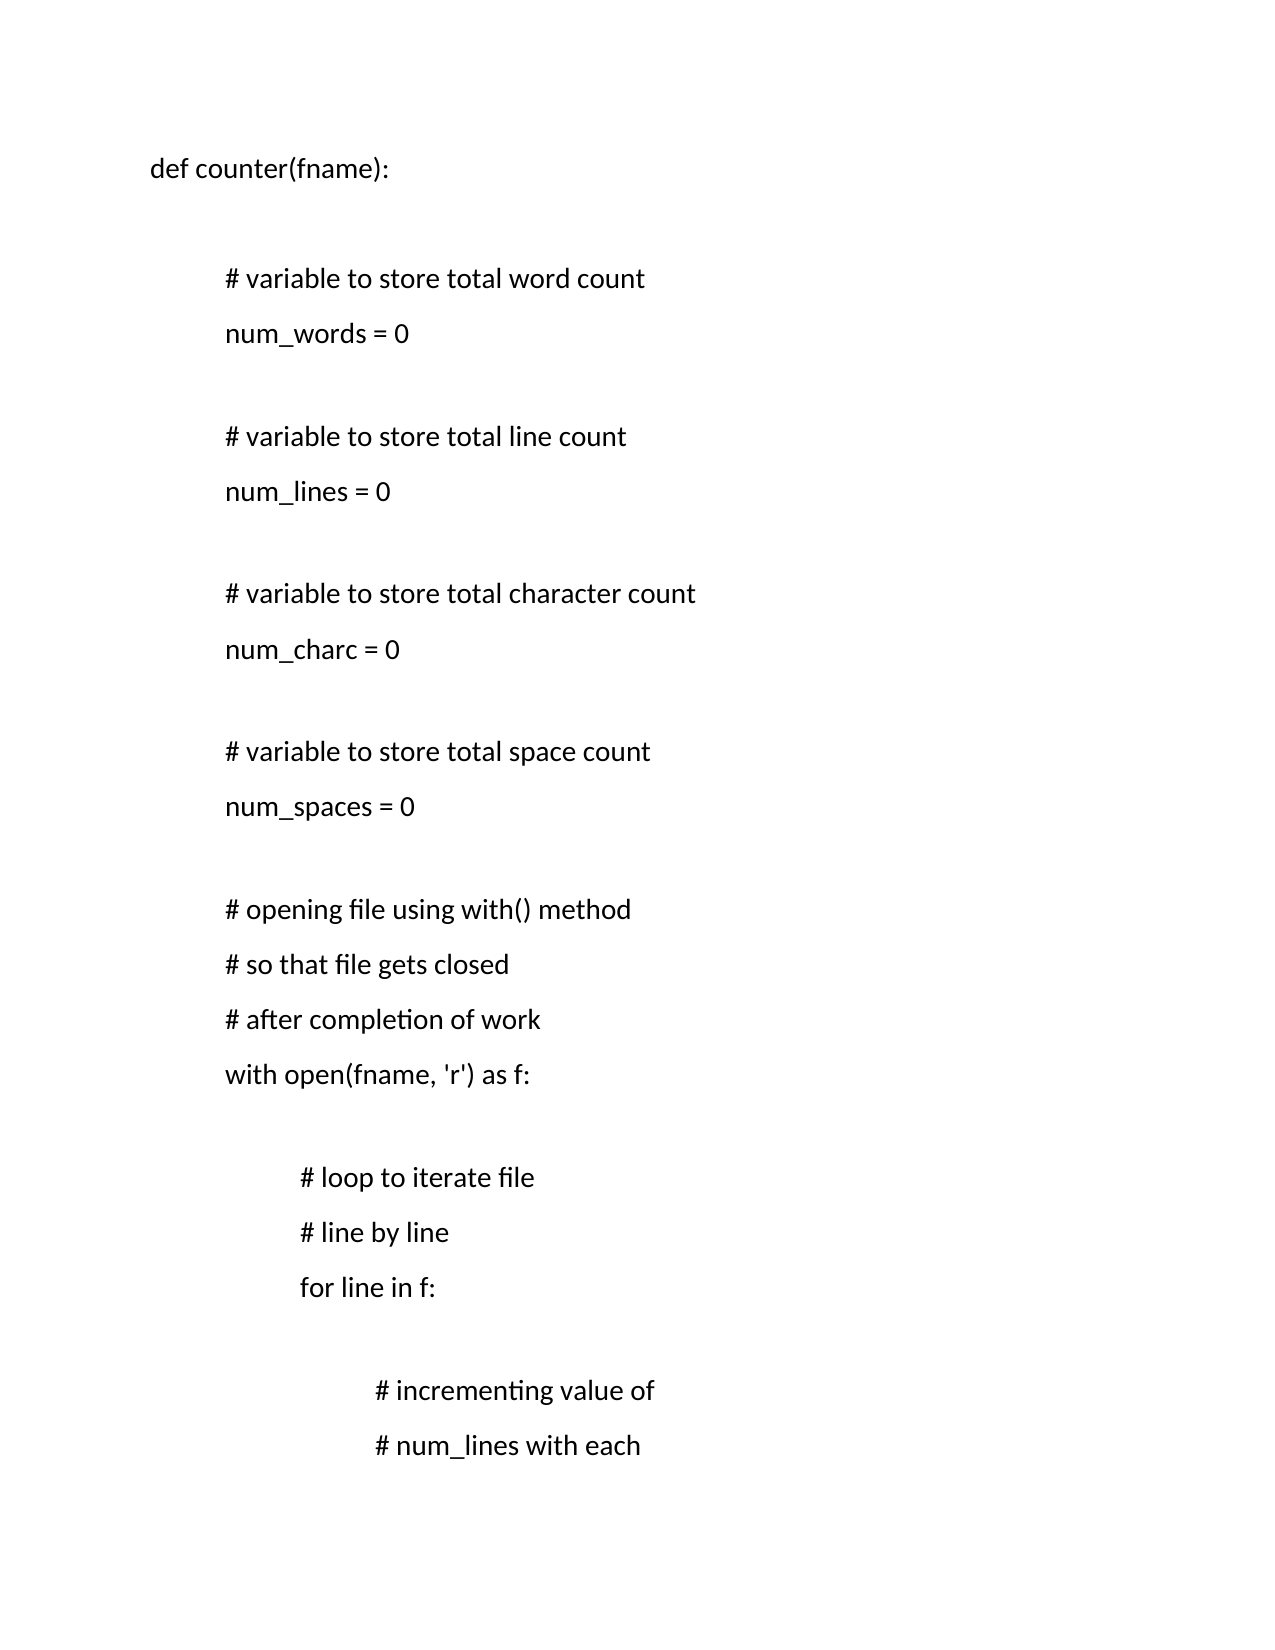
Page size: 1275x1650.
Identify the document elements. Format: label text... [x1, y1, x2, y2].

text for line in f: [150, 1269, 1125, 1305]
text # so that file gets closed [150, 946, 1125, 982]
text with open(fname, 'r') as f: [150, 1056, 1125, 1092]
text # num_lines with each [150, 1427, 1125, 1462]
text num_charc = 0 [150, 631, 1125, 666]
text num_lines = 0 [150, 473, 1125, 509]
text num_words = 0 [150, 315, 1125, 351]
text # opening file using with() method [150, 891, 1125, 927]
text # loop to iterate file [150, 1159, 1125, 1194]
text # variable to store total character count [150, 576, 1125, 611]
text num_spaces = 0 [150, 788, 1125, 824]
text # variable to store total line count [150, 418, 1125, 453]
text def counter(fname): [150, 150, 1125, 186]
text # variable to store total word count [150, 260, 1125, 296]
text # incrementing value of [150, 1372, 1125, 1407]
text # line by line [150, 1214, 1125, 1250]
text # after completion of work [150, 1001, 1125, 1037]
text # variable to store total space count [150, 733, 1125, 769]
